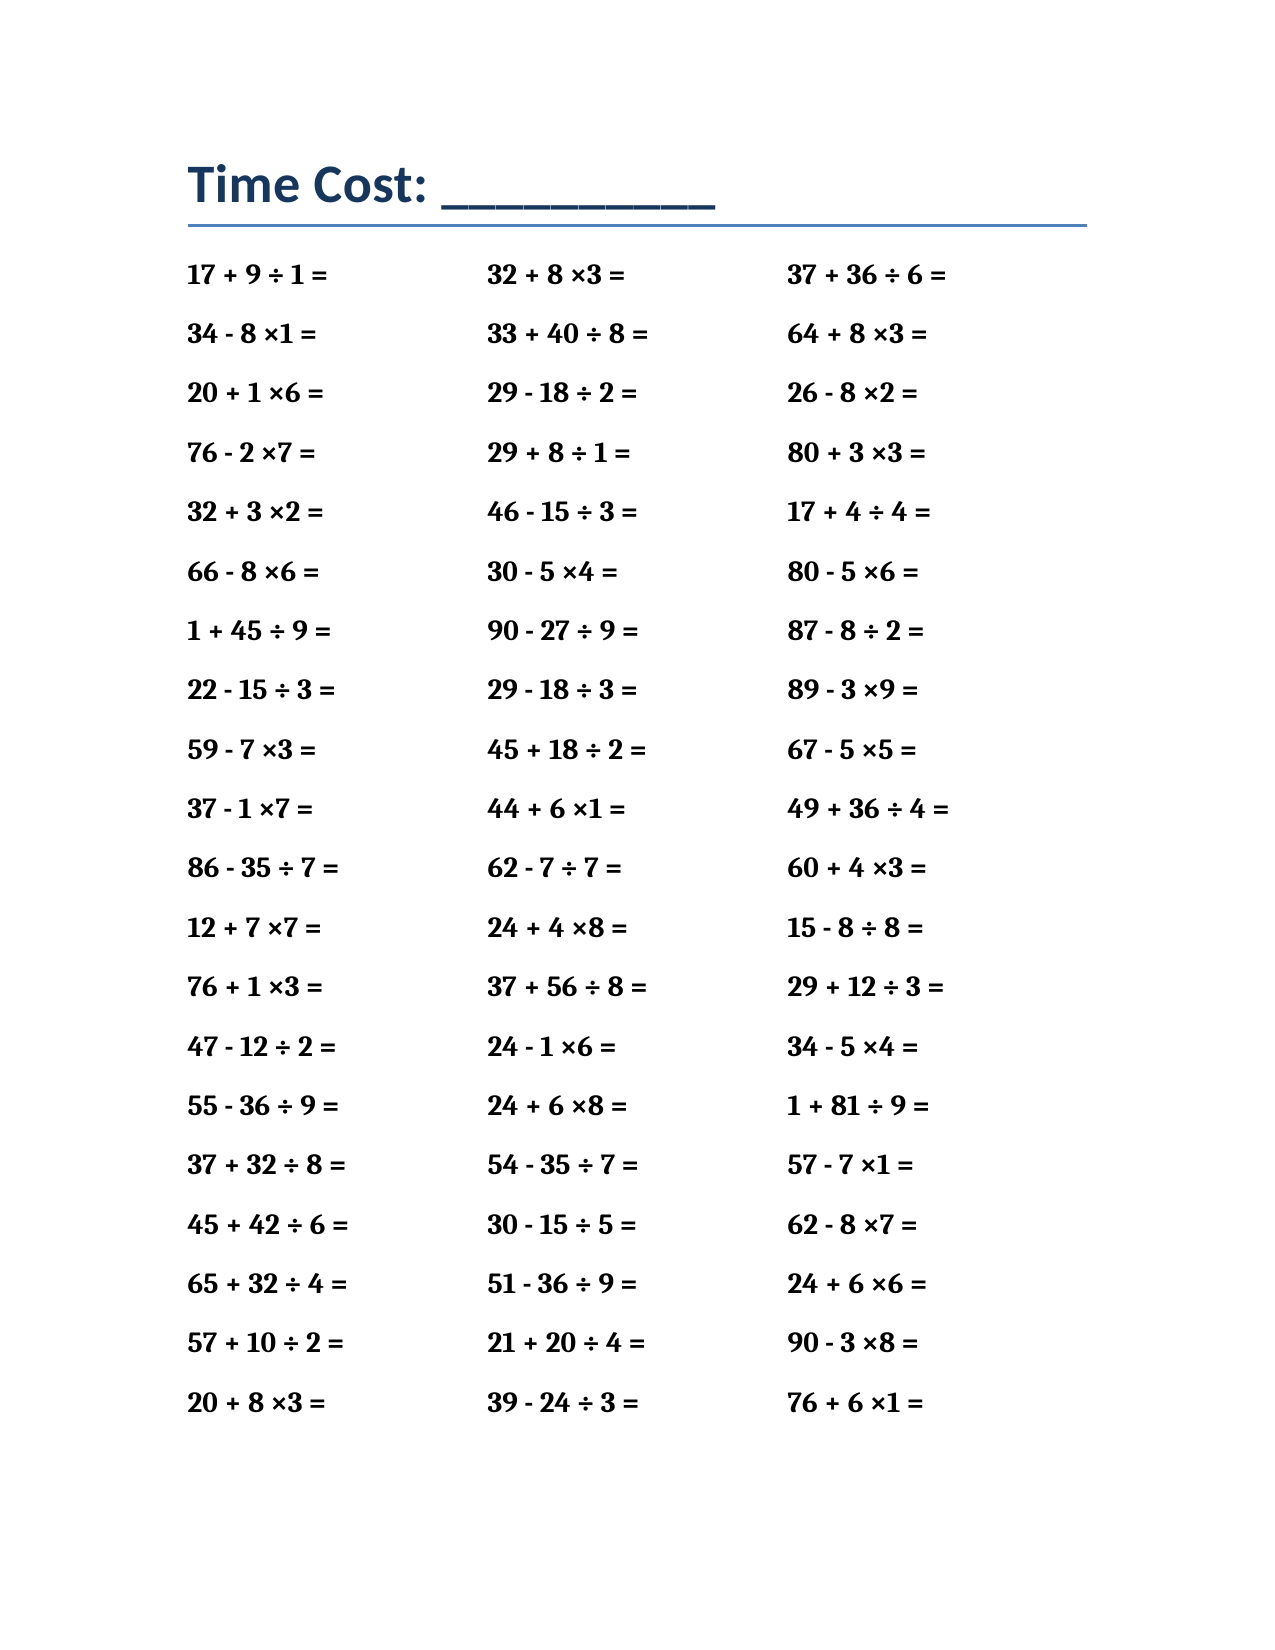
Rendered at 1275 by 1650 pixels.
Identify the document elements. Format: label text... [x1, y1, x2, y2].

table_cell 33 + 40 ÷ 8 = [476, 317, 776, 377]
table_cell 1 + 45 ÷ 9 = [176, 614, 476, 673]
table_cell 37 + 56 ÷ 8 = [476, 970, 776, 1030]
table_cell 30 - 5 ×4 = [476, 555, 776, 614]
table_cell 47 - 12 ÷ 2 = [176, 1030, 476, 1089]
table_cell 26 - 8 ×2 = [776, 377, 1076, 436]
table_cell 60 + 4 ×3 = [776, 852, 1076, 911]
table_cell 20 + 1 ×6 = [176, 377, 476, 436]
table_cell 21 + 20 ÷ 4 = [476, 1327, 776, 1386]
table_cell 62 - 8 ×7 = [776, 1208, 1076, 1267]
table_cell 59 - 7 ×3 = [176, 733, 476, 792]
table_cell 49 + 36 ÷ 4 = [776, 792, 1076, 852]
table_cell 34 - 8 ×1 = [176, 317, 476, 377]
table_cell 34 - 5 ×4 = [776, 1030, 1076, 1089]
table_cell 44 + 6 ×1 = [476, 792, 776, 852]
table_cell 76 - 2 ×7 = [176, 436, 476, 495]
table_cell 54 - 35 ÷ 7 = [476, 1149, 776, 1208]
table_cell 24 + 6 ×8 = [476, 1089, 776, 1148]
title Time Cost: __________ [187, 150, 1087, 227]
table_cell 87 - 8 ÷ 2 = [776, 614, 1076, 673]
table_cell 66 - 8 ×6 = [176, 555, 476, 614]
table_cell 12 + 7 ×7 = [176, 911, 476, 970]
table_cell 46 - 15 ÷ 3 = [476, 495, 776, 555]
table_cell 37 + 32 ÷ 8 = [176, 1149, 476, 1208]
table_cell 64 + 8 ×3 = [776, 317, 1076, 377]
table_header 37 + 36 ÷ 6 = [776, 258, 1076, 317]
table_cell 86 - 35 ÷ 7 = [176, 852, 476, 911]
table_cell 80 - 5 ×6 = [776, 555, 1076, 614]
table_cell 57 + 10 ÷ 2 = [176, 1327, 476, 1386]
table_cell 24 + 4 ×8 = [476, 911, 776, 970]
table_cell 89 - 3 ×9 = [776, 674, 1076, 733]
table_cell 76 + 1 ×3 = [176, 970, 476, 1030]
table_cell 45 + 18 ÷ 2 = [476, 733, 776, 792]
table_cell 67 - 5 ×5 = [776, 733, 1076, 792]
table_cell 15 - 8 ÷ 8 = [776, 911, 1076, 970]
table_cell 90 - 3 ×8 = [776, 1327, 1076, 1386]
table_cell 30 - 15 ÷ 5 = [476, 1208, 776, 1267]
table_cell 22 - 15 ÷ 3 = [176, 674, 476, 733]
table_cell 24 + 6 ×6 = [776, 1267, 1076, 1327]
table_cell 45 + 42 ÷ 6 = [176, 1208, 476, 1267]
table_cell 29 + 12 ÷ 3 = [776, 970, 1076, 1030]
table_cell 80 + 3 ×3 = [776, 436, 1076, 495]
table_cell 29 - 18 ÷ 3 = [476, 674, 776, 733]
table_cell 57 - 7 ×1 = [776, 1149, 1076, 1208]
table_cell 32 + 3 ×2 = [176, 495, 476, 555]
table_cell 90 - 27 ÷ 9 = [476, 614, 776, 673]
table_cell 29 + 8 ÷ 1 = [476, 436, 776, 495]
table_header 17 + 9 ÷ 1 = [176, 258, 476, 317]
table_cell 20 + 8 ×3 = [176, 1386, 476, 1445]
table_cell 51 - 36 ÷ 9 = [476, 1267, 776, 1327]
table_cell 17 + 4 ÷ 4 = [776, 495, 1076, 555]
table_cell 55 - 36 ÷ 9 = [176, 1089, 476, 1148]
table_header 32 + 8 ×3 = [476, 258, 776, 317]
table_cell 39 - 24 ÷ 3 = [476, 1386, 776, 1445]
table_cell 1 + 81 ÷ 9 = [776, 1089, 1076, 1148]
table_cell 37 - 1 ×7 = [176, 792, 476, 852]
table_cell 62 - 7 ÷ 7 = [476, 852, 776, 911]
table_cell 65 + 32 ÷ 4 = [176, 1267, 476, 1327]
table_cell 76 + 6 ×1 = [776, 1386, 1076, 1445]
table_cell 29 - 18 ÷ 2 = [476, 377, 776, 436]
table_cell 24 - 1 ×6 = [476, 1030, 776, 1089]
